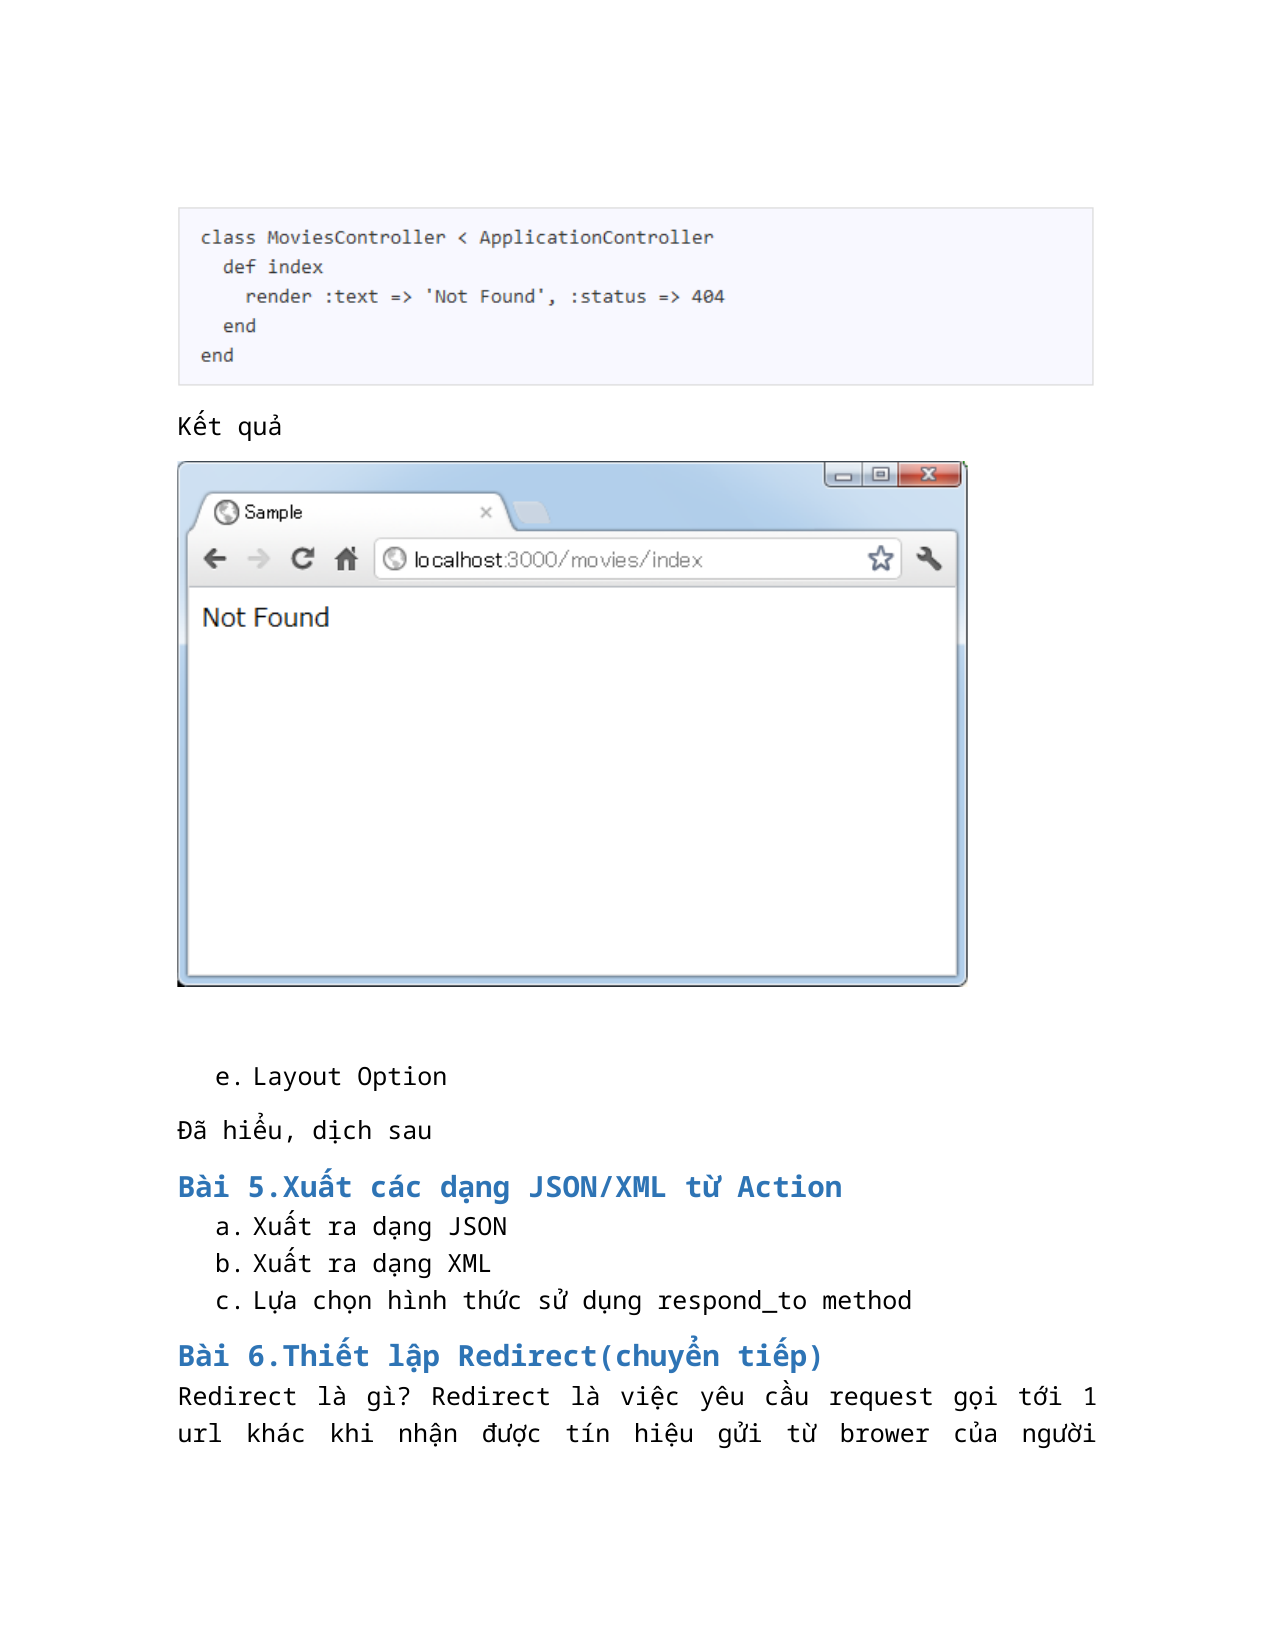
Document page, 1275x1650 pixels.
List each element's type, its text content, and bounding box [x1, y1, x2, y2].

list Xuất ra dạng XML [215, 1246, 1098, 1279]
list Lựa chọn hình thức sử dụng respond_to method [215, 1282, 1098, 1316]
list Xuất ra dạng JSON [215, 1209, 1098, 1243]
text Kết quả [177, 408, 1098, 442]
subtitle Bài 6.Thiết lập Redirect(chuyển tiếp) [177, 1336, 1098, 1375]
picture [177, 206, 1098, 390]
picture [177, 461, 968, 987]
subtitle Bài 5.Xuất các dạng JSON/XML từ Action [177, 1166, 1098, 1206]
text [177, 1378, 1098, 1449]
text Đã hiểu, dịch sau [177, 1112, 1098, 1147]
list Layout Option [215, 1059, 1098, 1093]
